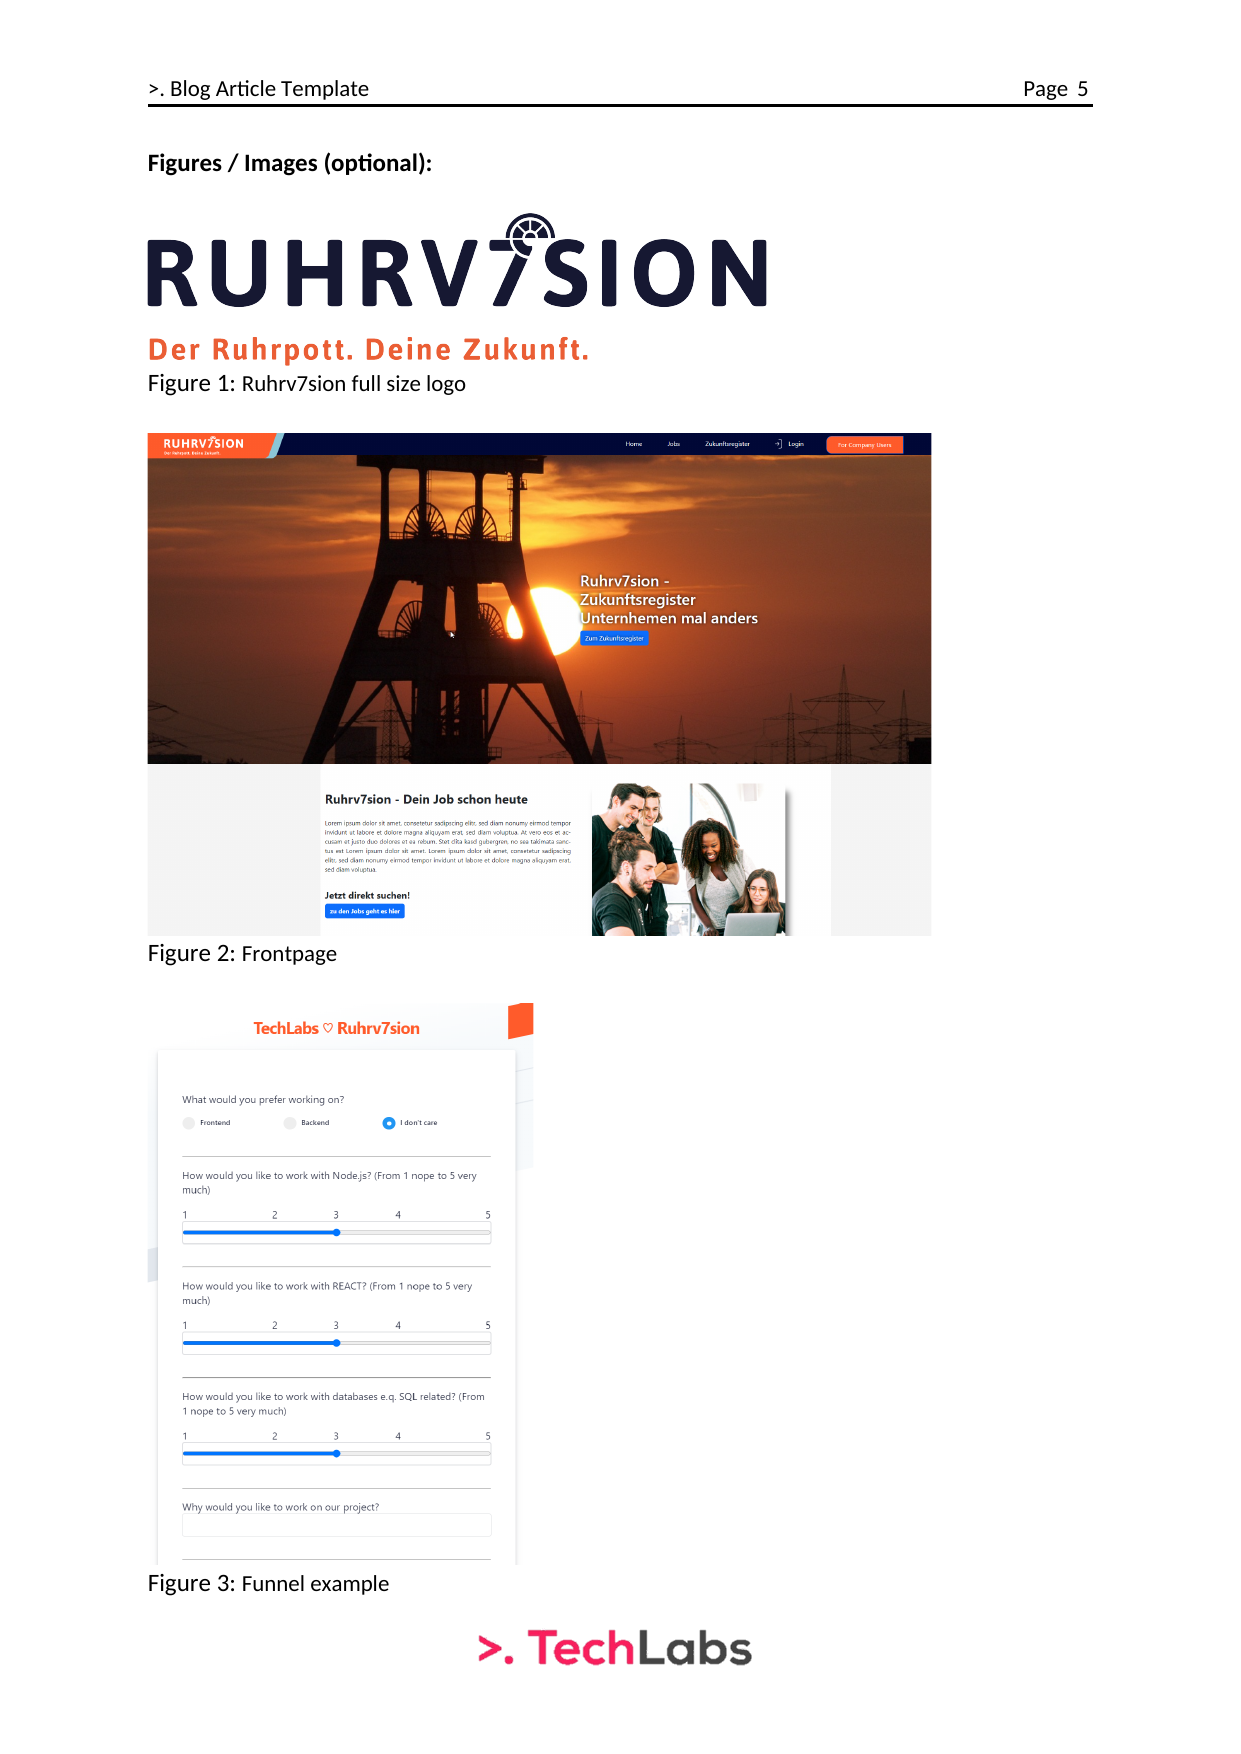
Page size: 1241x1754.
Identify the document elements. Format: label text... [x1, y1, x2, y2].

text Figure 1: [148, 367, 1093, 398]
picture [147, 1003, 534, 1565]
picture [147, 433, 932, 936]
text Figures / Images (optional): [148, 148, 1093, 178]
picture [472, 1618, 768, 1681]
text Figure 3: [148, 1567, 1093, 1598]
text Figure 2: [148, 938, 1093, 968]
picture [147, 213, 767, 366]
